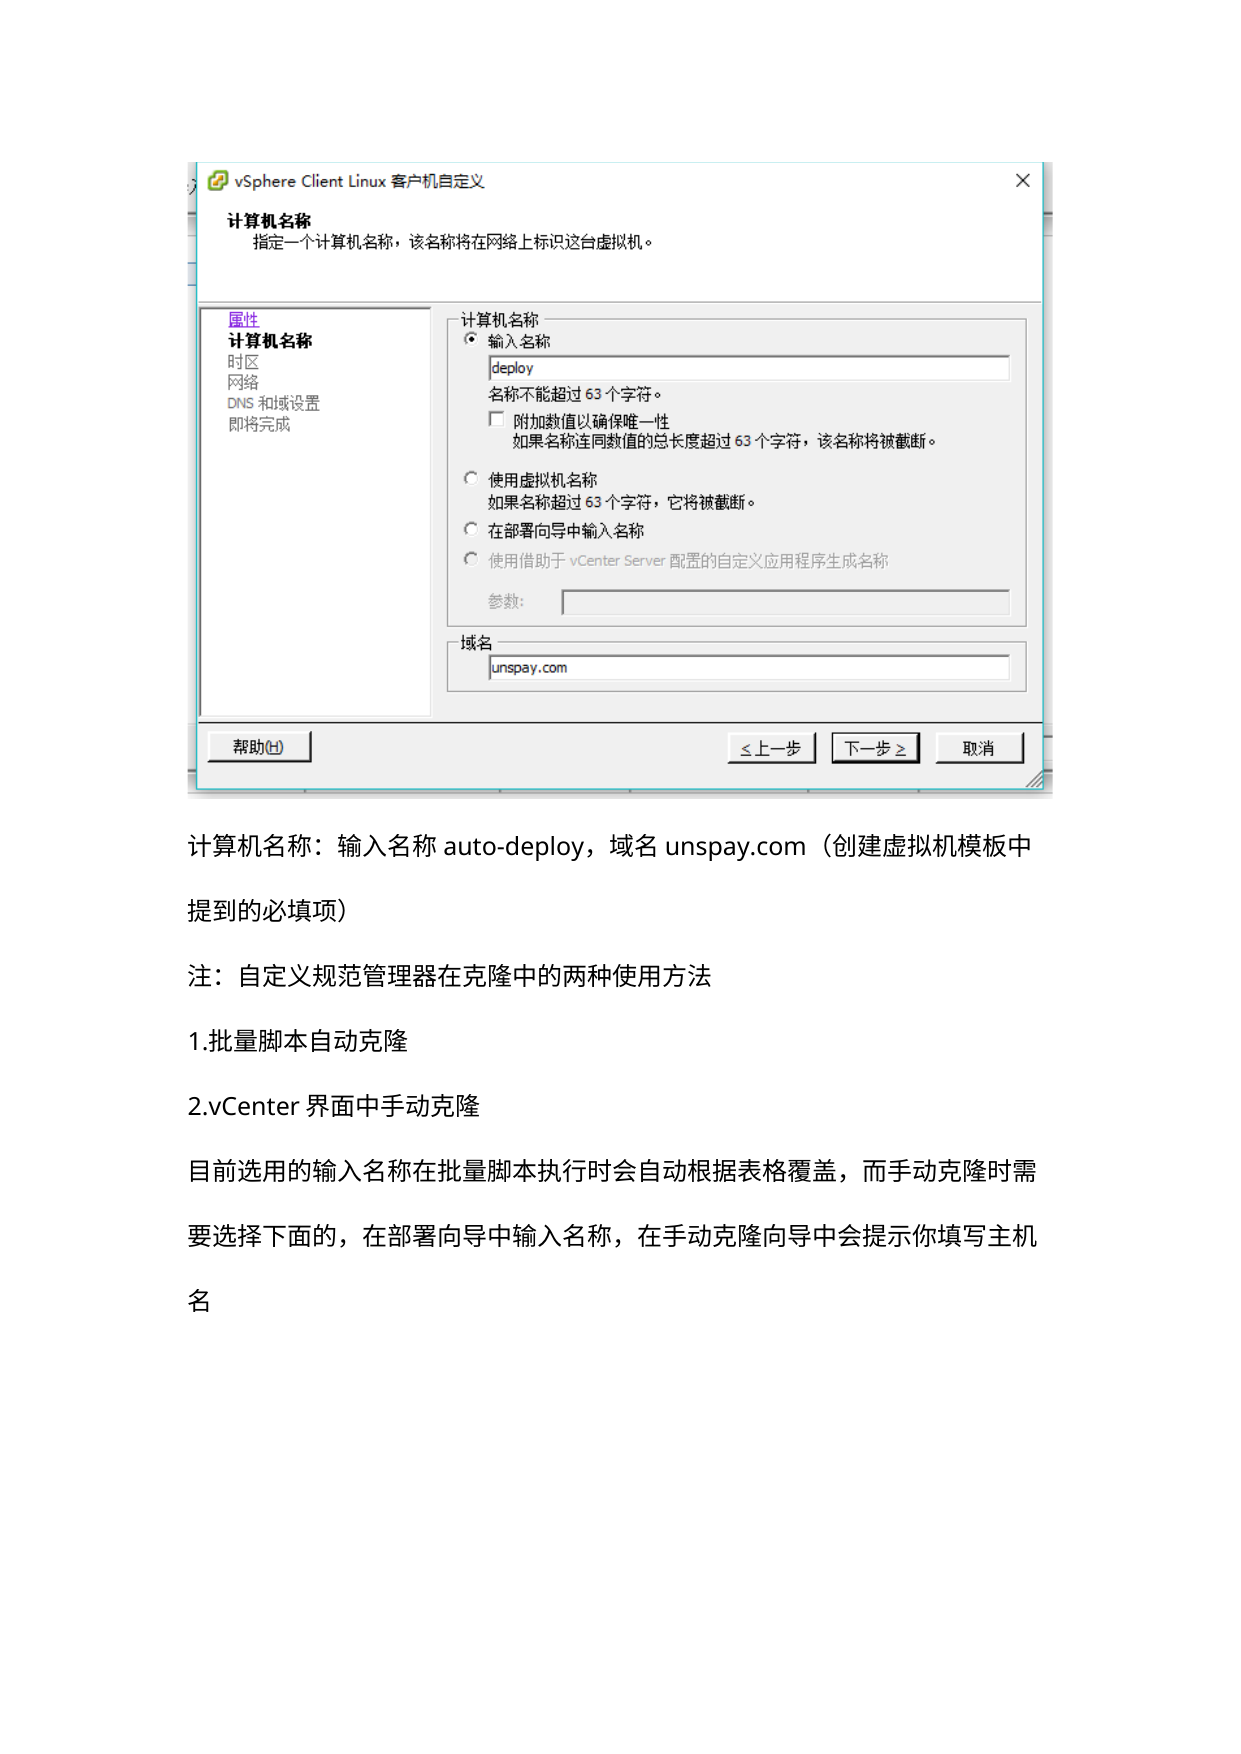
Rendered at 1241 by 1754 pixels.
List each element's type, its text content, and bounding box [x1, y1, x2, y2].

text 注：自定义规范管理器在克隆中的两种使用方法 [187, 942, 1053, 1007]
text 1.批量脚本自动克隆 [187, 1007, 1053, 1072]
text 2.vCenter界面中手动克隆 [187, 1072, 1053, 1137]
text 目前选用的输入名称在批量脚本执行时会自动根据表格覆盖，而手动克隆时需要选择下面的，在部署向导中输入名称，在手动克隆向导中会提示你填写主机名 [187, 1137, 1053, 1332]
picture [187, 162, 1053, 799]
text 计算机名称：输入名称 auto-deploy，域名 unspay.com（创建虚拟机模板中提到的必填项） [187, 812, 1053, 942]
